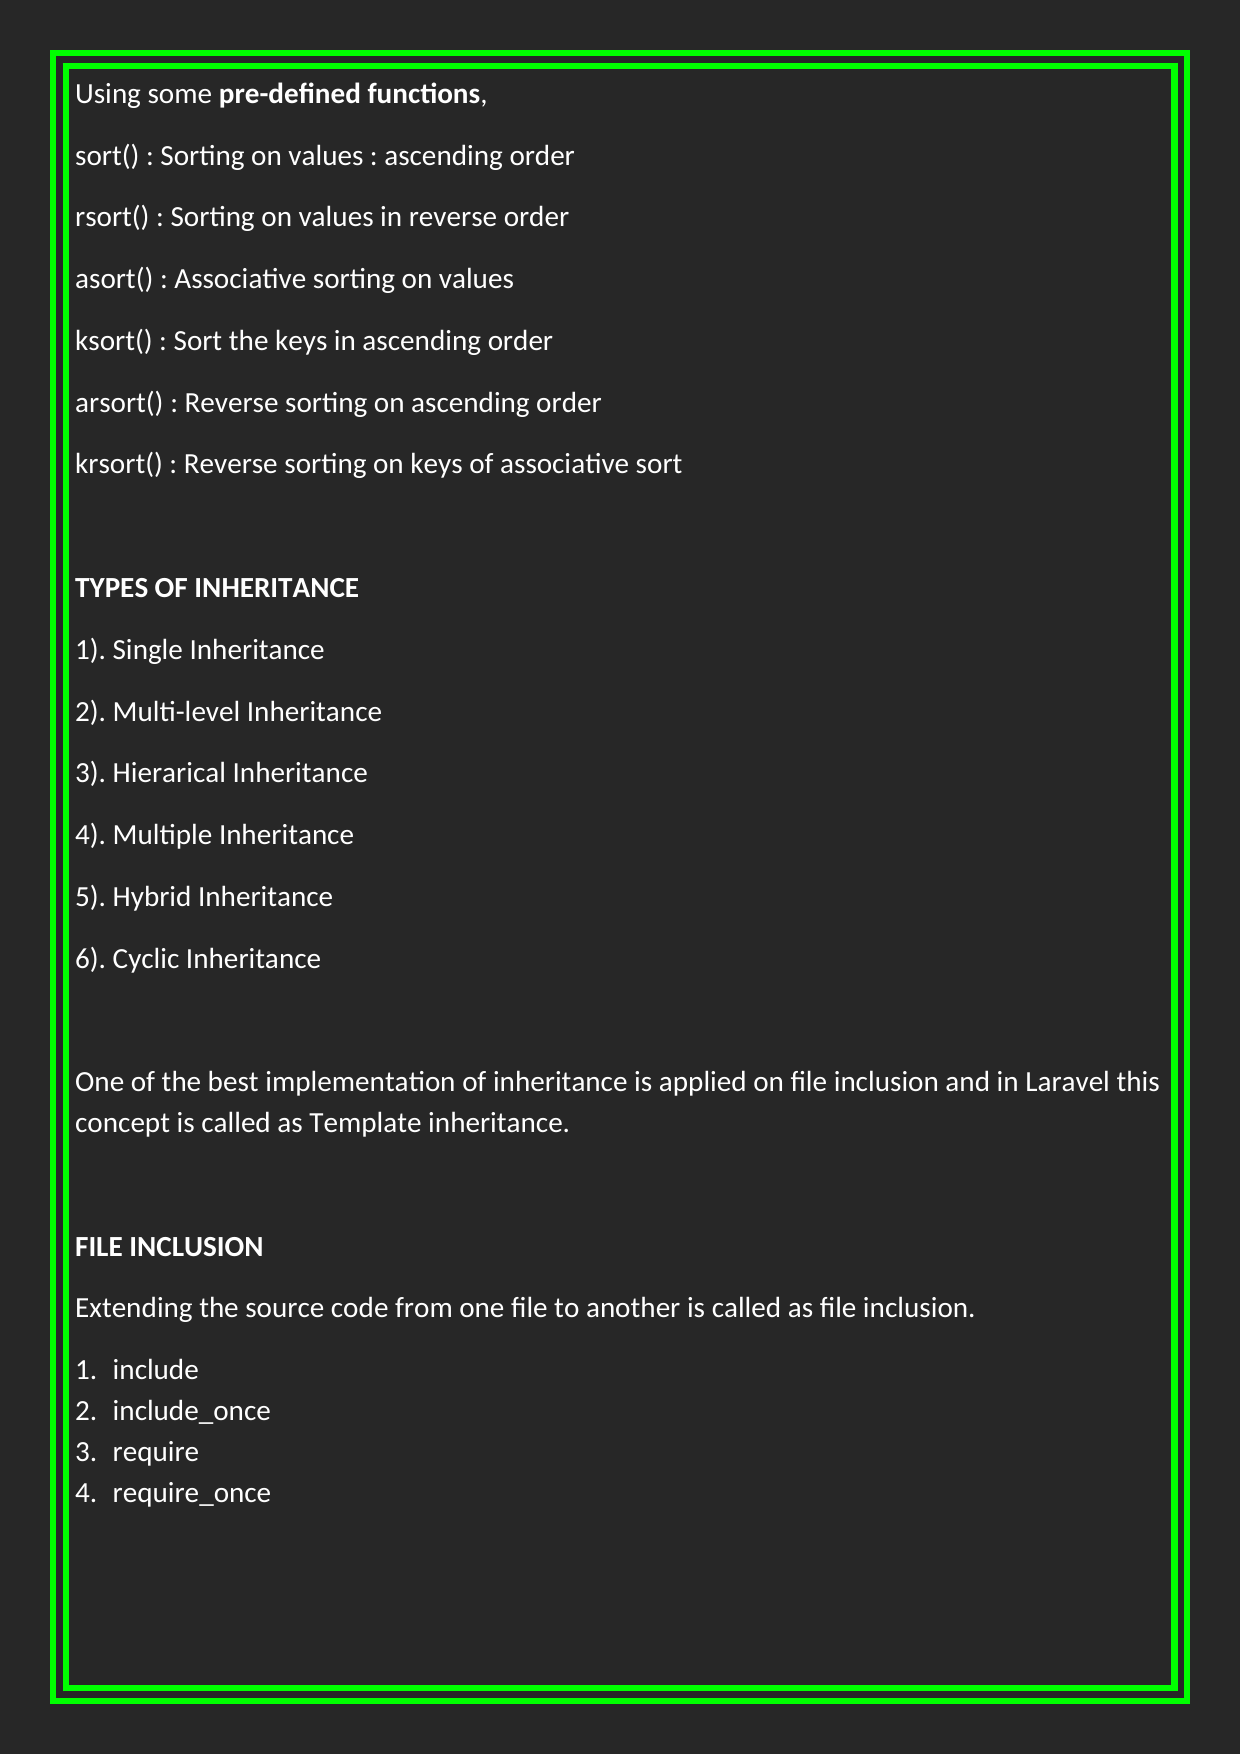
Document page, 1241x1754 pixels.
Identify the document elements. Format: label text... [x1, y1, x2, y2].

text 3). Hierarical Inheritance [75, 754, 1165, 790]
text 6). Cyclic Inheritance [75, 940, 1165, 975]
text 2). Multi-level Inheritance [75, 693, 1165, 728]
list include_once [75, 1392, 1165, 1428]
text sort() : Sorting on values : ascending order [75, 137, 1165, 172]
text 4). Multiple Inheritance [75, 816, 1165, 852]
text ksort() : Sort the keys in ascending order [75, 322, 1165, 358]
list require_once [75, 1474, 1165, 1510]
text 1). Single Inheritance [75, 631, 1165, 667]
text Extending the source code from one file to another is called as file inclusion. [75, 1289, 1165, 1325]
text TYPES OF INHERITANCE [75, 569, 1165, 605]
text krsort() : Reverse sorting on keys of associative sort [75, 446, 1165, 481]
text arsort() : Reverse sorting on ascending order [75, 384, 1165, 419]
text FILE INCLUSION [75, 1228, 1165, 1263]
text rsort() : Sorting on values in reverse order [75, 198, 1165, 234]
text Using some pre-defined functions, [75, 75, 1165, 111]
text 5). Hybrid Inheritance [75, 878, 1165, 914]
text One of the best implementation of inheritance is applied on file inclusion and in Laravel this concept is called as Template inheritance. [75, 1063, 1165, 1140]
text asort() : Associative sorting on values [75, 260, 1165, 296]
list require [75, 1433, 1165, 1469]
list include [75, 1351, 1165, 1387]
